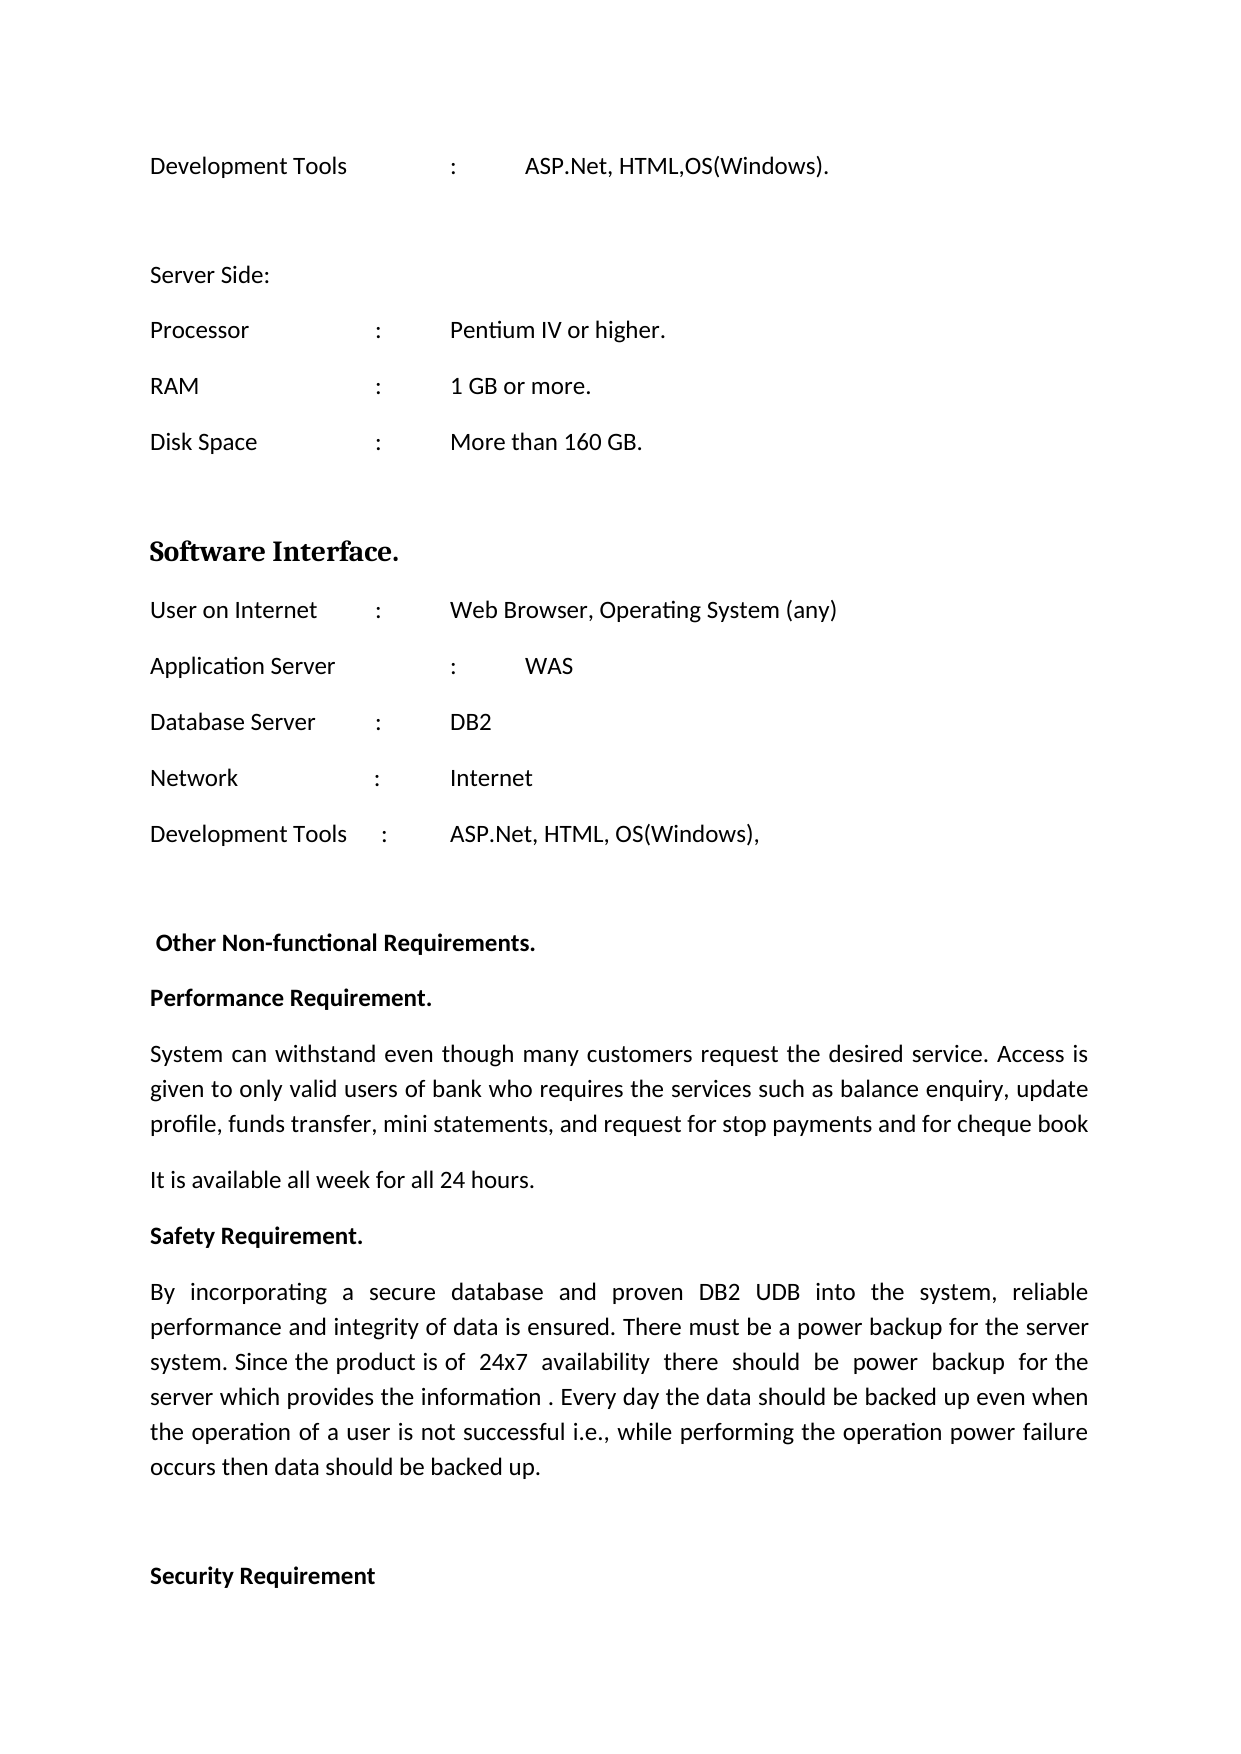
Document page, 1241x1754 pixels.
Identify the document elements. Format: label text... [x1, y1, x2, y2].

text Database Server : DB2 [150, 706, 1090, 737]
text Disk Space : More than 160 GB. [150, 426, 1090, 457]
text System can withstand even though many customers request the desired service. Access is given to only valid users of bank who requires the services such as balance enquiry, update profile, funds transfer, mini statements, and request for stop payments and for cheque book [150, 1038, 1090, 1139]
text Other Non-functional Requirements. [150, 927, 1090, 957]
text It is available all week for all 24 hours. [150, 1164, 1090, 1195]
text Development Tools : ASP.Net, HTML,OS(Windows). [150, 150, 1090, 181]
text Safety Requirement. [150, 1220, 1090, 1251]
text User on Internet : Web Browser, Operating System (any) [150, 594, 1090, 625]
text Security Requirement [150, 1560, 1090, 1590]
text Development Tools : ASP.Net, HTML, OS(Windows), [150, 818, 1090, 848]
text Server Side: [150, 259, 1090, 289]
text Network : Internet [150, 762, 1090, 793]
text By incorporating a secure database and proven DB2 UDB into the system, reliable performance and integrity of data is ensured. There must be a power backup for the server system. Since the product is of 24x7 availability there should be power backup for the server which provides the information . Every day the data should be backed up even when the operation of a user is not successful i.e., while performing the operation power failure occurs then data should be backed up. [150, 1276, 1090, 1481]
text RAM : 1 GB or more. [150, 371, 1090, 401]
text Software Interface. [150, 535, 1090, 569]
text Processor : Pentium IV or higher. [150, 315, 1090, 345]
text Application Server : WAS [150, 650, 1090, 681]
text Performance Requirement. [150, 983, 1090, 1013]
